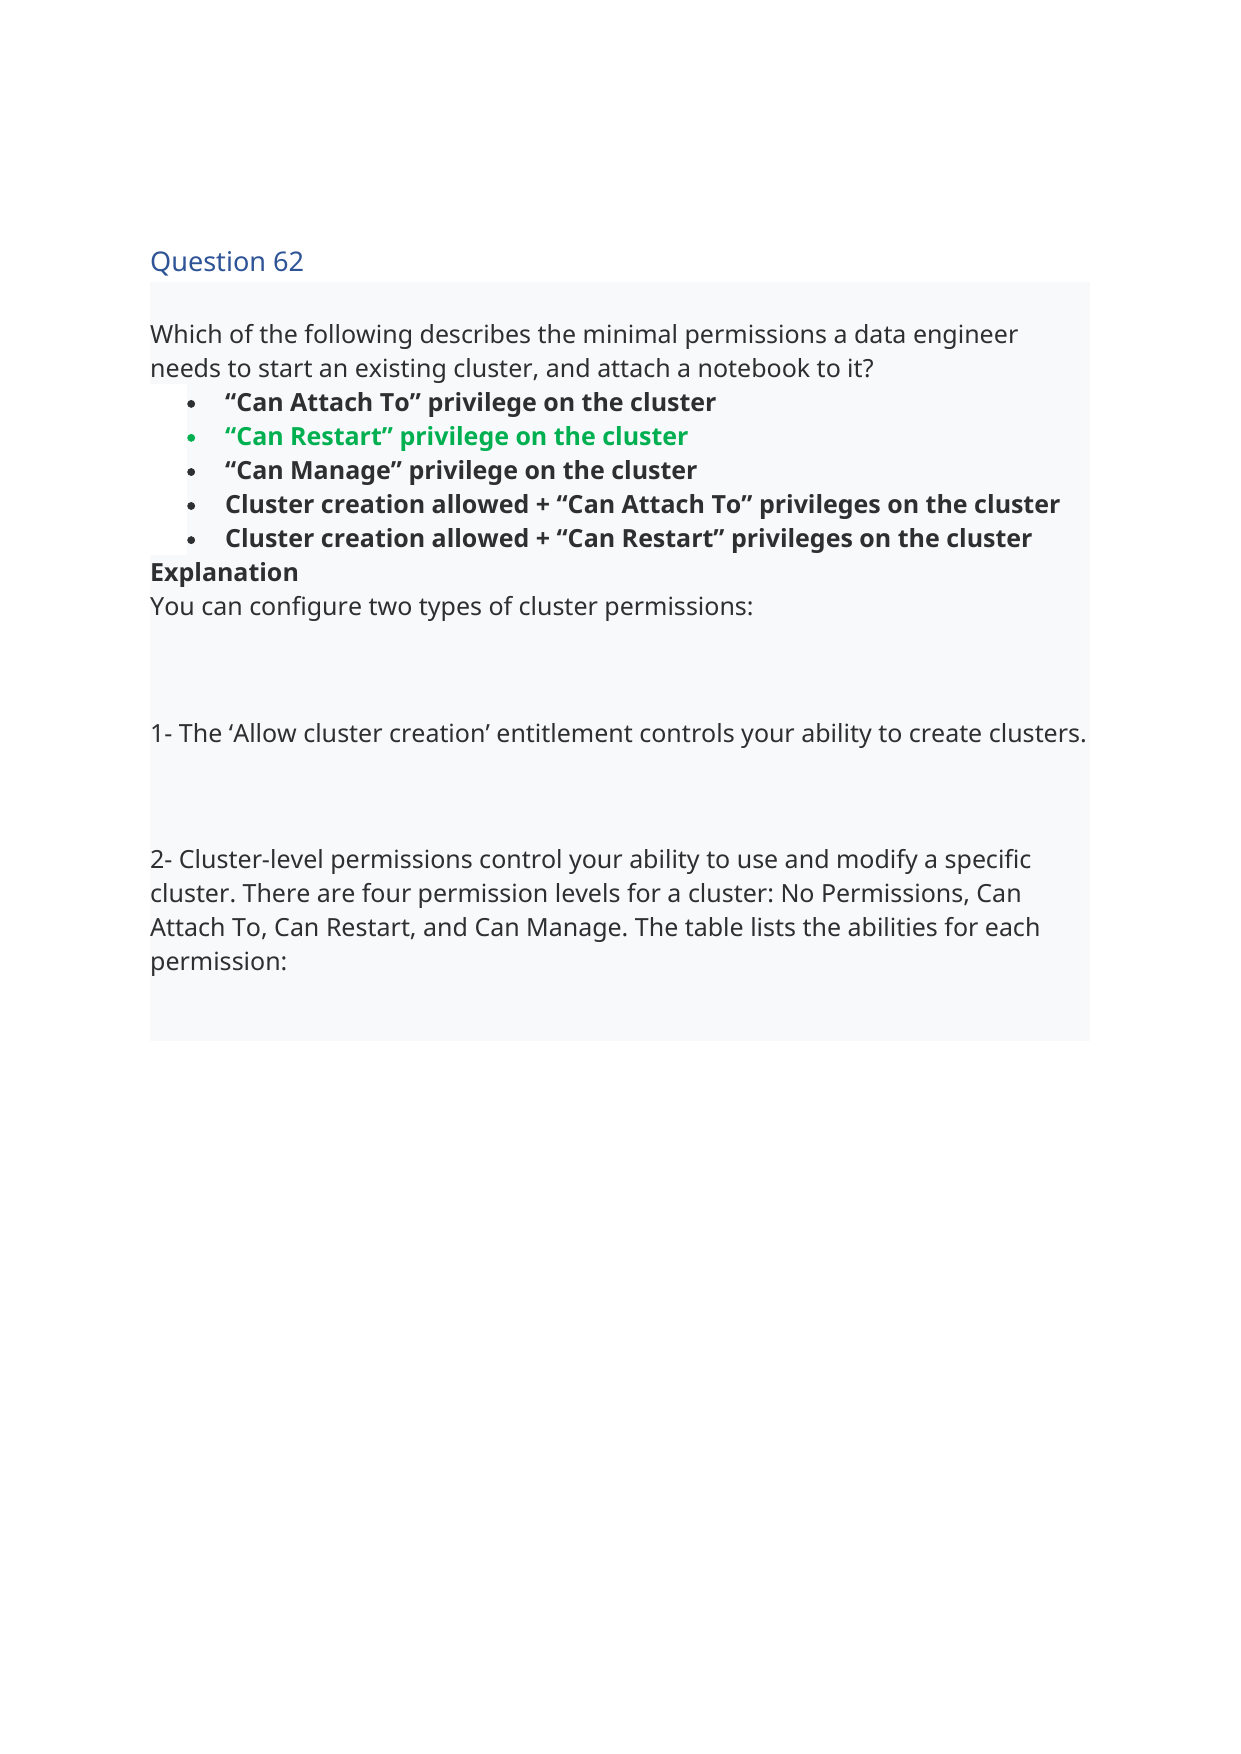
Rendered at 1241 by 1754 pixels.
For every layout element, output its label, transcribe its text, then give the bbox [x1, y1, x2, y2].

list “Can Restart” privilege on the cluster [187, 418, 1090, 452]
subtitle Question 62 [150, 242, 1090, 279]
text 1- The ‘Allow cluster creation’ entitlement controls your ability to create clusters. [150, 715, 1090, 749]
text You can configure two types of cluster permissions: [150, 589, 1090, 623]
list Cluster creation allowed + “Can Restart” privileges on the cluster [187, 521, 1090, 555]
text 2- Cluster-level permissions control your ability to use and modify a specific cluster. There are four permission levels for a cluster: No Permissions, Can Attach To, Can Restart, and Can Manage. The table lists the abilities for each permission: [150, 842, 1090, 978]
list “Can Attach To” privilege on the cluster [187, 384, 1090, 418]
text Explanation [150, 555, 1090, 589]
list “Can Manage” privilege on the cluster [187, 452, 1090, 487]
text Which of the following describes the minimal permissions a data engineer needs to start an existing cluster, and attach a notebook to it? [150, 316, 1090, 384]
list Cluster creation allowed + “Can Attach To” privileges on the cluster [187, 487, 1090, 521]
